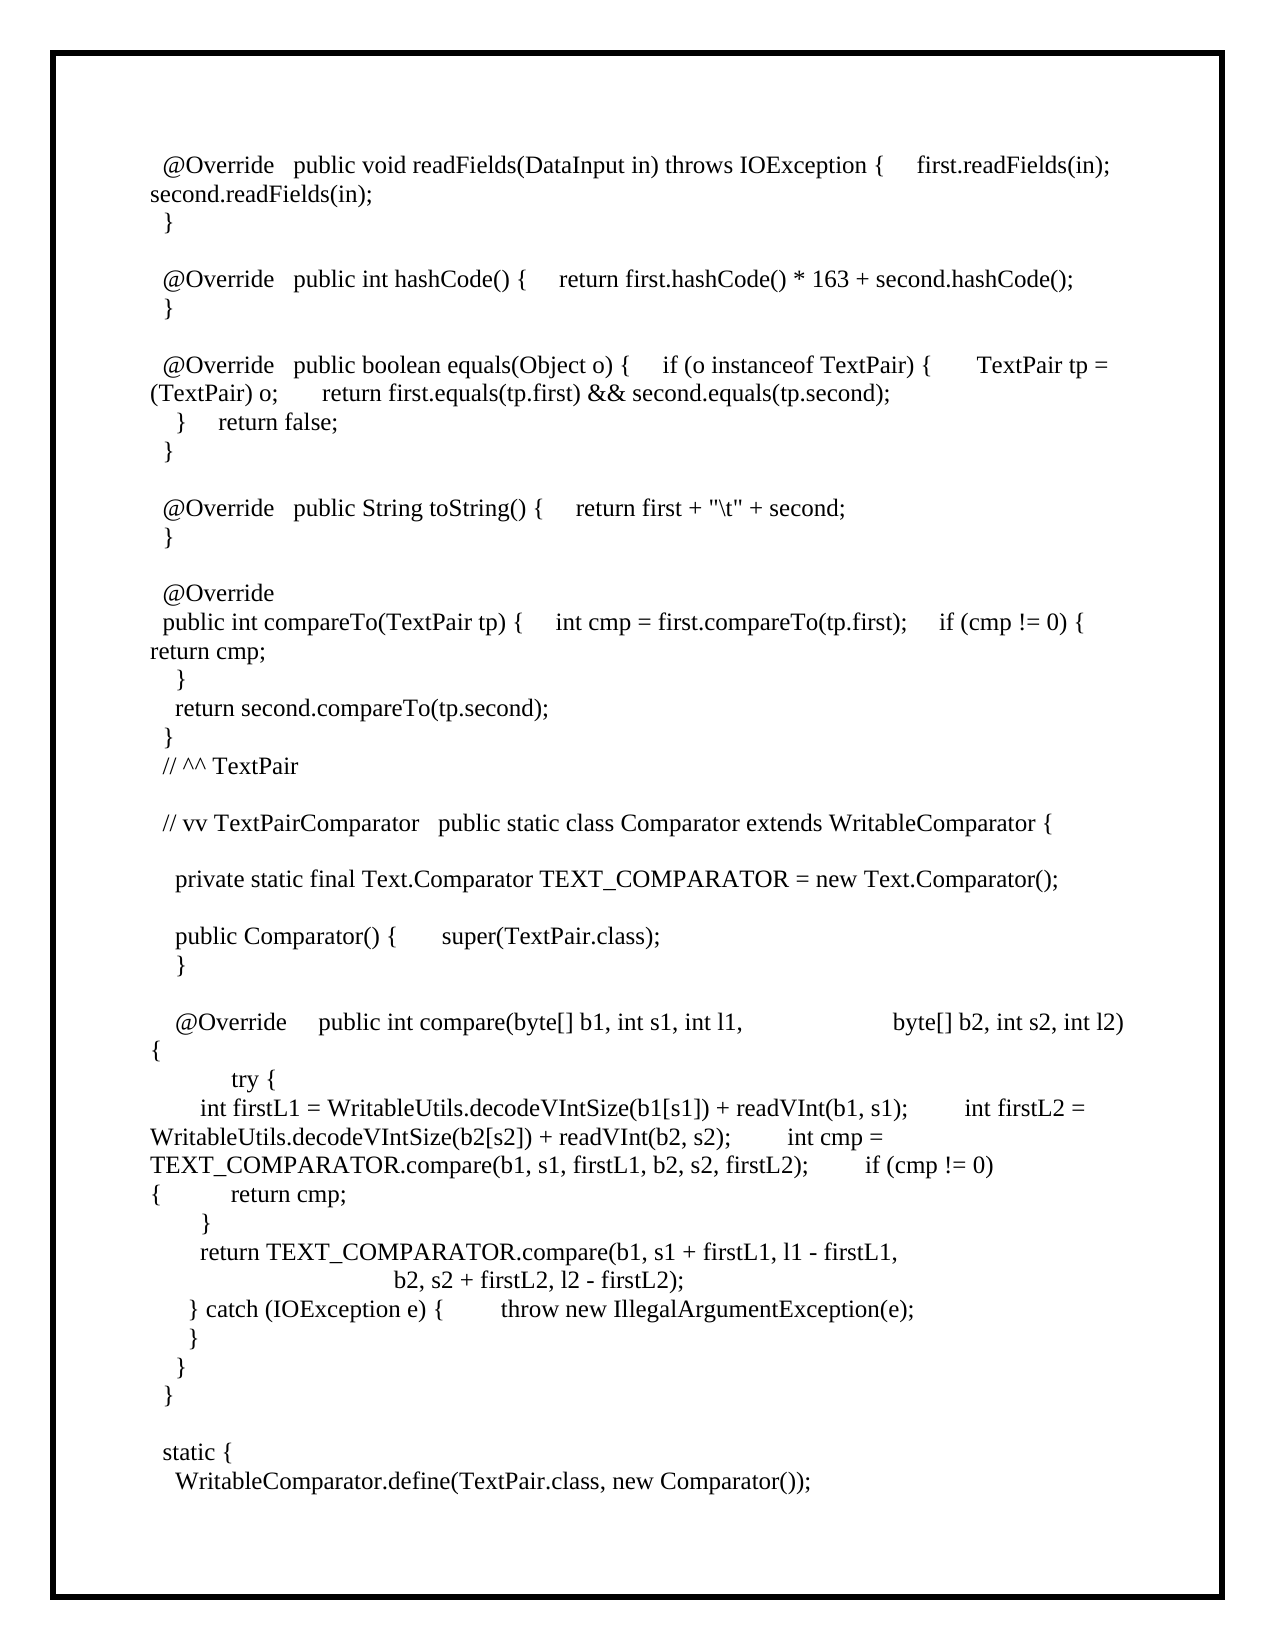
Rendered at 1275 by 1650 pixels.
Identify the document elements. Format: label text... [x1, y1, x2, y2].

text @Override public void readFields(DataInput in) throws IOException { first.readFields(in); second.readFields(in); [150, 150, 1125, 207]
text return second.compareTo(tp.second); [150, 693, 1125, 722]
text } catch (IOException e) { throw new IllegalArgumentException(e); [150, 1294, 1125, 1323]
text @Override public int compare(byte[] b1, int s1, int l1, byte[] b2, int s2, int l2) { [150, 1007, 1125, 1064]
text } [150, 950, 1125, 979]
text } [150, 436, 1125, 465]
text } [150, 1208, 1125, 1237]
text } [150, 1380, 1125, 1409]
text b2, s2 + firstL2, l2 - firstL2); [150, 1265, 1125, 1294]
text } [150, 664, 1125, 693]
text @Override [150, 578, 1125, 607]
text public int compareTo(TextPair tp) { int cmp = first.compareTo(tp.first); if (cmp != 0) { return cmp; [150, 607, 1125, 664]
text public Comparator() { super(TextPair.class); [150, 921, 1125, 950]
text } [150, 293, 1125, 322]
text int firstL1 = WritableUtils.decodeVIntSize(b1[s1]) + readVInt(b1, s1); int firstL2 = WritableUtils.decodeVIntSize(b2[s2]) + readVInt(b2, s2); int cmp = TEXT_COMPARATOR.compare(b1, s1, firstL1, b2, s2, firstL2); if (cmp != 0) { return cmp; [150, 1093, 1125, 1208]
text @Override public String toString() { return first + "\t" + second; [150, 493, 1125, 522]
text } [150, 1352, 1125, 1380]
text } [150, 722, 1125, 751]
text } [150, 522, 1125, 550]
text private static final Text.Comparator TEXT_COMPARATOR = new Text.Comparator(); [150, 864, 1125, 893]
text return TEXT_COMPARATOR.compare(b1, s1 + firstL1, l1 - firstL1, [150, 1237, 1125, 1265]
text } return false; [150, 407, 1125, 436]
text } [150, 1323, 1125, 1352]
text // vv TextPairComparator public static class Comparator extends WritableComparator { [150, 808, 1125, 836]
text WritableComparator.define(TextPair.class, new Comparator()); [150, 1466, 1125, 1495]
text static { [150, 1437, 1125, 1466]
text @Override public boolean equals(Object o) { if (o instanceof TextPair) { TextPair tp = (TextPair) o; return first.equals(tp.first) && second.equals(tp.second); [150, 350, 1125, 407]
text // ^^ TextPair [150, 751, 1125, 779]
text } [150, 207, 1125, 236]
text @Override public int hashCode() { return first.hashCode() * 163 + second.hashCode(); [150, 264, 1125, 293]
text try { [150, 1064, 1125, 1093]
